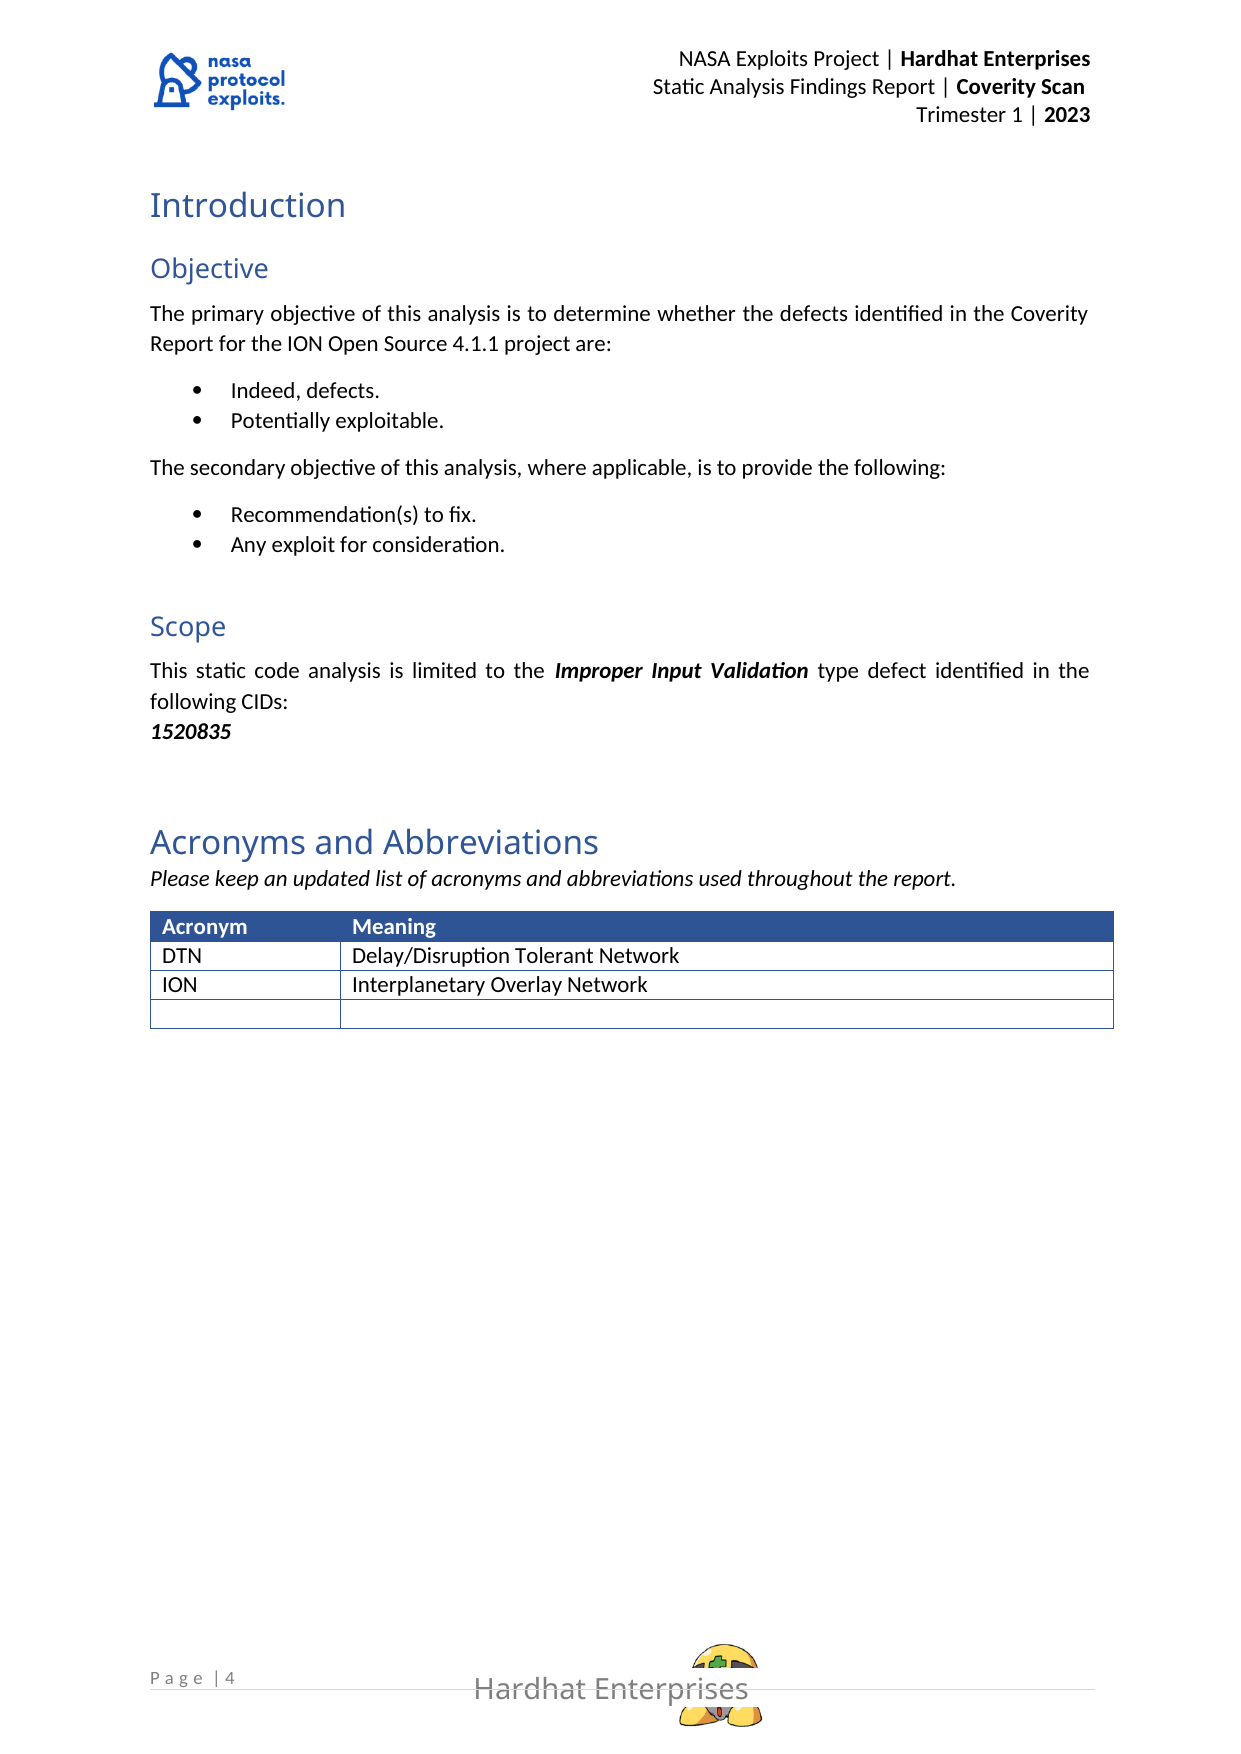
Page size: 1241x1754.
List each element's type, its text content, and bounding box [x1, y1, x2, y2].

table_header Meaning [341, 913, 1113, 941]
subtitle Introduction [150, 181, 1090, 227]
table_cell [151, 1000, 340, 1028]
text This static code analysis is limited to the Improper Input Validation type defect identified in the following CIDs: 1520835 [150, 657, 1090, 745]
list Potentially exploitable. [193, 406, 1090, 434]
subtitle Objective [150, 249, 1090, 286]
list Indeed, defects. [193, 376, 1090, 404]
text The primary objective of this analysis is to determine whether the defects identified in the Coverity Report for the ION Open Source 4.1.1 project are: [150, 299, 1090, 357]
picture [673, 1707, 771, 1735]
text Please keep an updated list of acronyms and abbreviations used throughout the report. [150, 864, 1090, 893]
table_cell DTN [151, 942, 340, 969]
text The secondary objective of this analysis, where applicable, is to provide the following: [150, 453, 1090, 481]
picture [673, 1640, 771, 1668]
list Recommendation(s) to fix. [193, 500, 1090, 528]
picture [143, 45, 299, 117]
table_cell Interplanetary Overlay Network [341, 971, 1113, 999]
subtitle Scope [150, 607, 1090, 644]
list Any exploit for consideration. [193, 530, 1090, 558]
table_header Acronym [151, 913, 340, 941]
table_cell Delay/Disruption Tolerant Network [341, 942, 1113, 969]
subtitle Acronyms and Abbreviations [150, 819, 1090, 864]
table_cell [341, 1000, 1113, 1028]
table_cell ION [151, 971, 340, 999]
